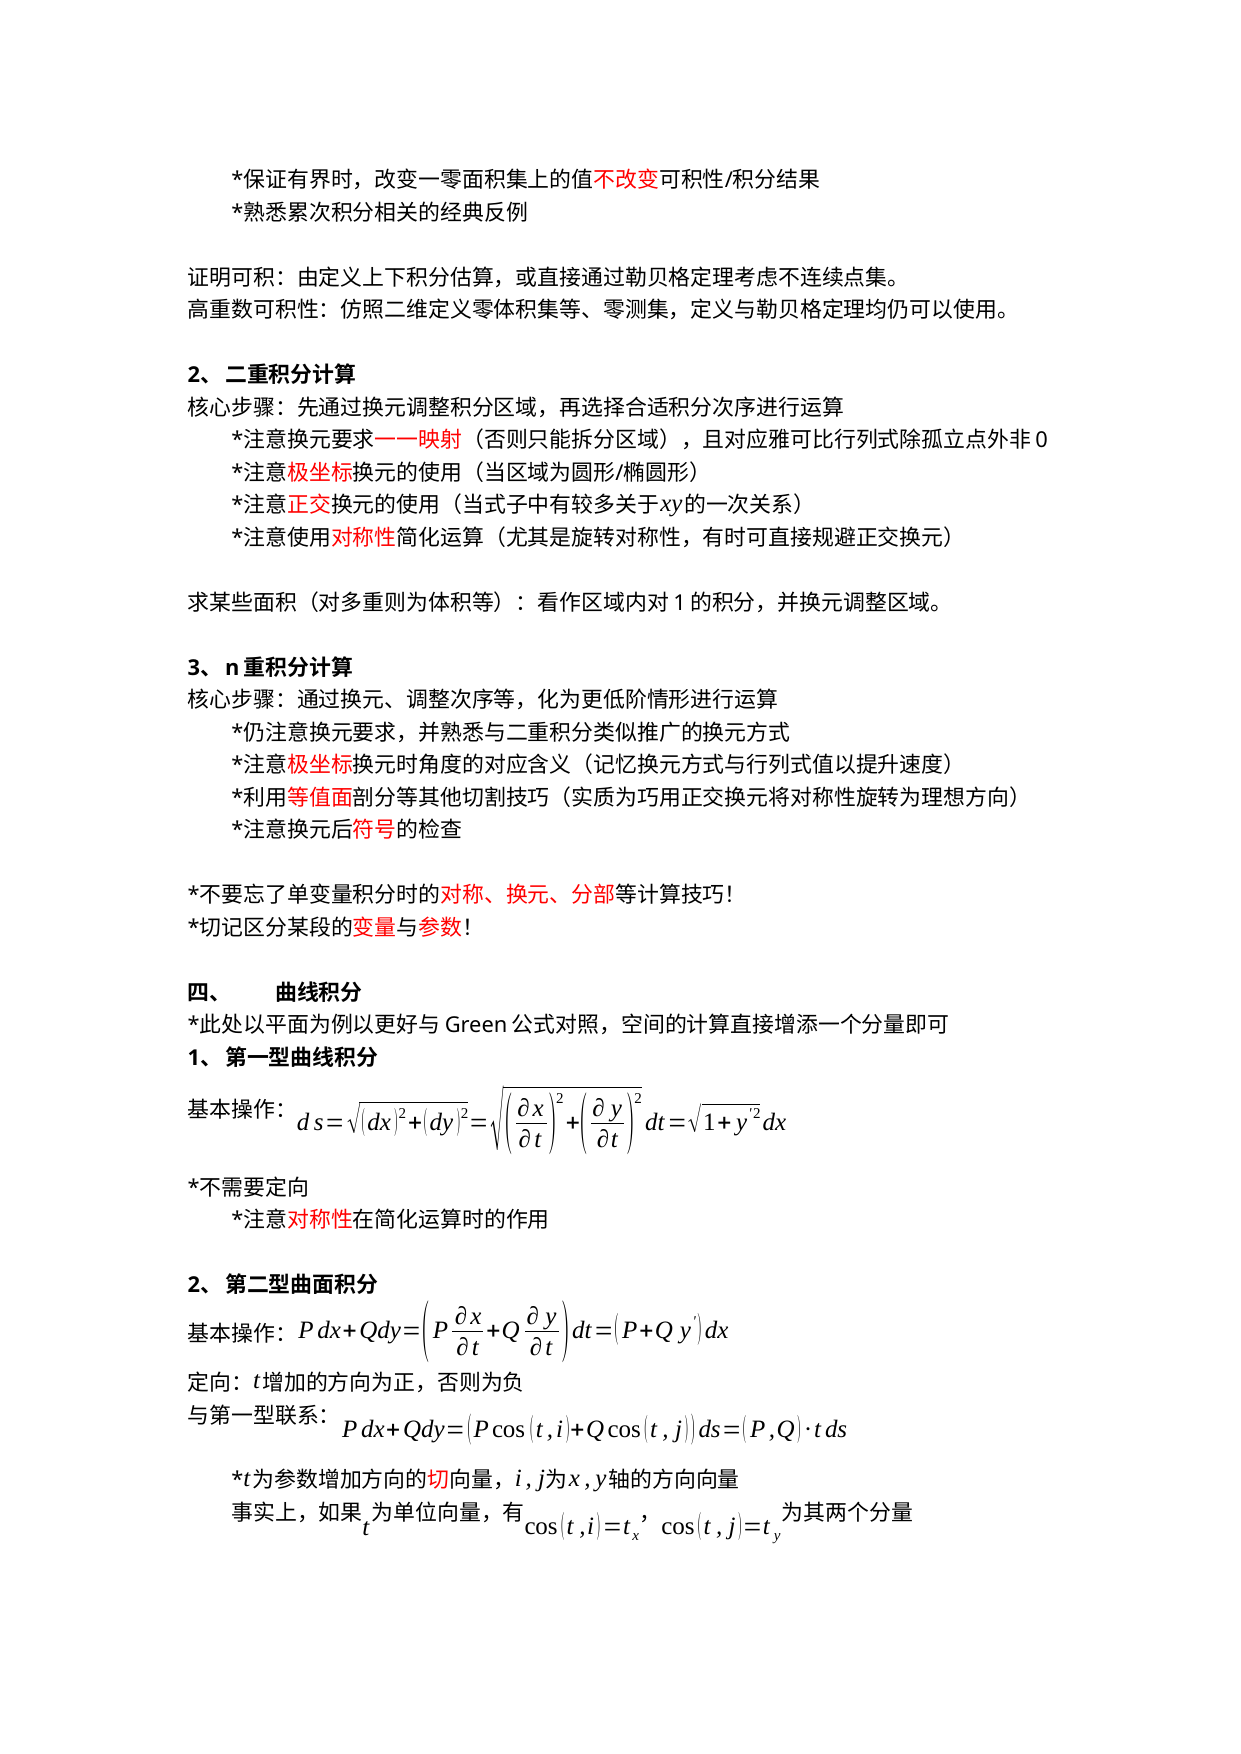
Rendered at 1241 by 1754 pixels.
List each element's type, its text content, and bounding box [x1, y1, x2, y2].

text *注意正交换元的使用（当式子中有较多关于的一次关系） [187, 487, 1053, 519]
text 求某些面积（对多重则为体积等）：看作区域内对1的积分，并换元调整区域。 [187, 584, 1053, 617]
list 曲线积分 [187, 974, 1053, 1007]
text *注意换元后符号的检查 [187, 812, 1053, 844]
text *利用等值面剖分等其他切割技巧（实质为巧用正交换元将对称性旋转为理想方向） [187, 779, 1053, 812]
list 第一型曲线积分 [187, 1039, 1053, 1072]
text *为参数增加方向的切向量，为轴的方向向量 [187, 1462, 1053, 1494]
text 基本操作： [187, 1072, 1053, 1169]
text 核心步骤：先通过换元调整积分区域，再选择合适积分次序进行运算 [187, 389, 1053, 422]
text *熟悉累次积分相关的经典反例 [187, 194, 1053, 227]
text *注意使用对称性简化运算（尤其是旋转对称性，有时可直接规避正交换元） [187, 519, 1053, 552]
list n重积分计算 [187, 649, 1053, 682]
text 与第一型联系： [187, 1397, 1053, 1462]
text 定向：增加的方向为正，否则为负 [187, 1364, 1053, 1397]
text *保证有界时，改变一零面积集上的值不改变可积性/积分结果 [187, 162, 1053, 194]
text 高重数可积性：仿照二维定义零体积集等、零测集，定义与勒贝格定理均仍可以使用。 [187, 292, 1053, 324]
text *不需要定向 [187, 1169, 1053, 1202]
text *注意对称性在简化运算时的作用 [187, 1202, 1053, 1234]
text 证明可积：由定义上下积分估算，或直接通过勒贝格定理考虑不连续点集。 [187, 259, 1053, 292]
list 二重积分计算 [187, 357, 1053, 389]
text *注意换元要求一一映射（否则只能拆分区域），且对应雅可比行列式除孤立点外非0 [187, 422, 1053, 454]
text 基本操作： [187, 1299, 1053, 1364]
list 第二型曲面积分 [187, 1267, 1053, 1299]
text *注意极坐标换元时角度的对应含义（记忆换元方式与行列式值以提升速度） [187, 747, 1053, 779]
text *注意极坐标换元的使用（当区域为圆形/椭圆形） [187, 454, 1053, 487]
text 事实上，如果为单位向量，有，为其两个分量 [187, 1494, 1053, 1559]
text *仍注意换元要求，并熟悉与二重积分类似推广的换元方式 [187, 714, 1053, 747]
text *不要忘了单变量积分时的对称、换元、分部等计算技巧！ [187, 877, 1053, 909]
text 核心步骤：通过换元、调整次序等，化为更低阶情形进行运算 [187, 682, 1053, 714]
text *此处以平面为例以更好与Green公式对照，空间的计算直接增添一个分量即可 [187, 1007, 1053, 1039]
text *切记区分某段的变量与参数！ [187, 909, 1053, 942]
